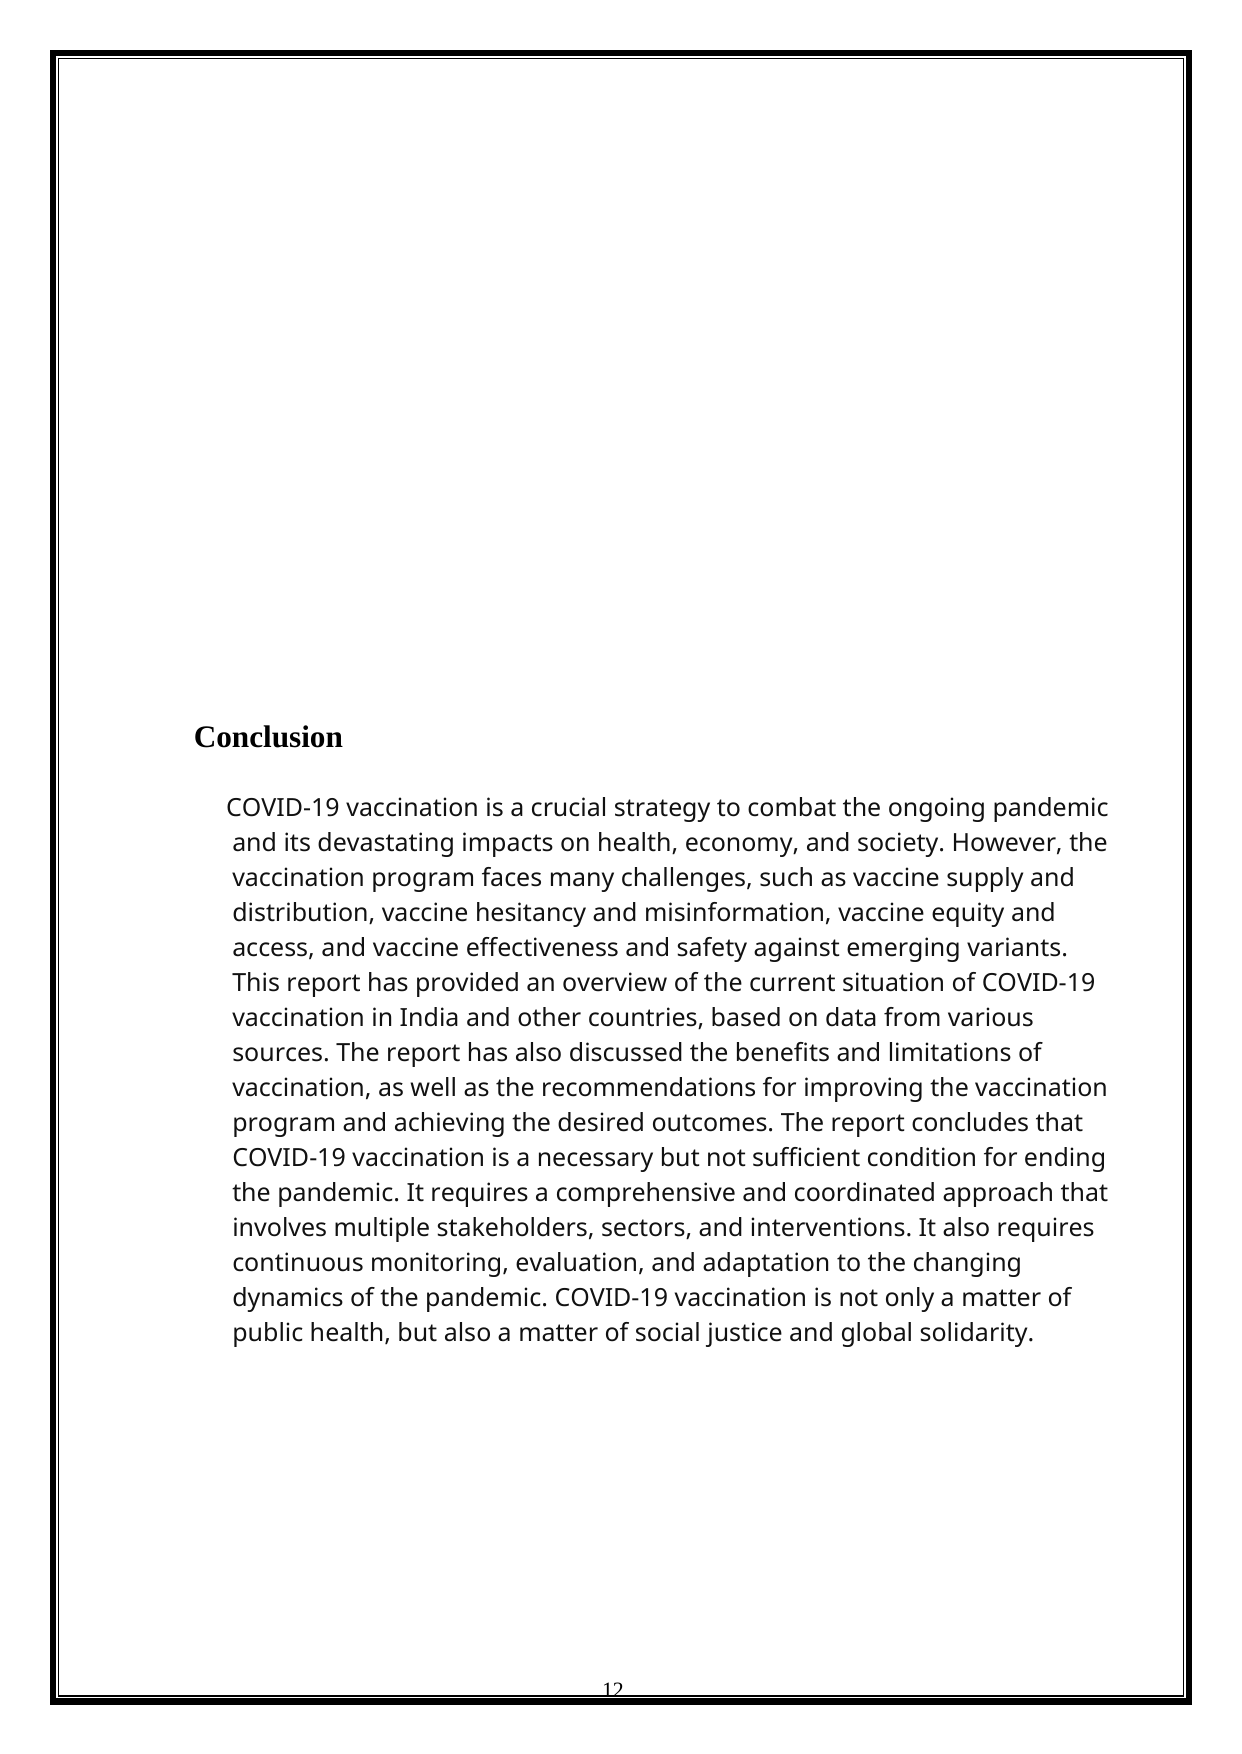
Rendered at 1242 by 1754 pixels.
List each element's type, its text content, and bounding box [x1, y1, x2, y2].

text Conclusion [193, 718, 1118, 754]
text COVID-19 vaccination is a crucial strategy to combat the ongoing pandemic and its devastating impacts on health, economy, and society. However, the vaccination program faces many challenges, such as vaccine supply and distribution, vaccine hesitancy and misinformation, vaccine equity and access, and vaccine effectiveness and safety against emerging variants. This report has provided an overview of the current situation of COVID-19 vaccination in India and other countries, based on data from various sources. The report has also discussed the benefits and limitations of vaccination, as well as the recommendations for improving the vaccination program and achieving the desired outcomes. The report concludes that COVID-19 vaccination is a necessary but not sufficient condition for ending the pandemic. It requires a comprehensive and coordinated approach that involves multiple stakeholders, sectors, and interventions. It also requires continuous monitoring, evaluation, and adaptation to the changing dynamics of the pandemic. COVID-19 vaccination is not only a matter of public health, but also a matter of social justice and global solidarity. [193, 789, 1118, 1349]
